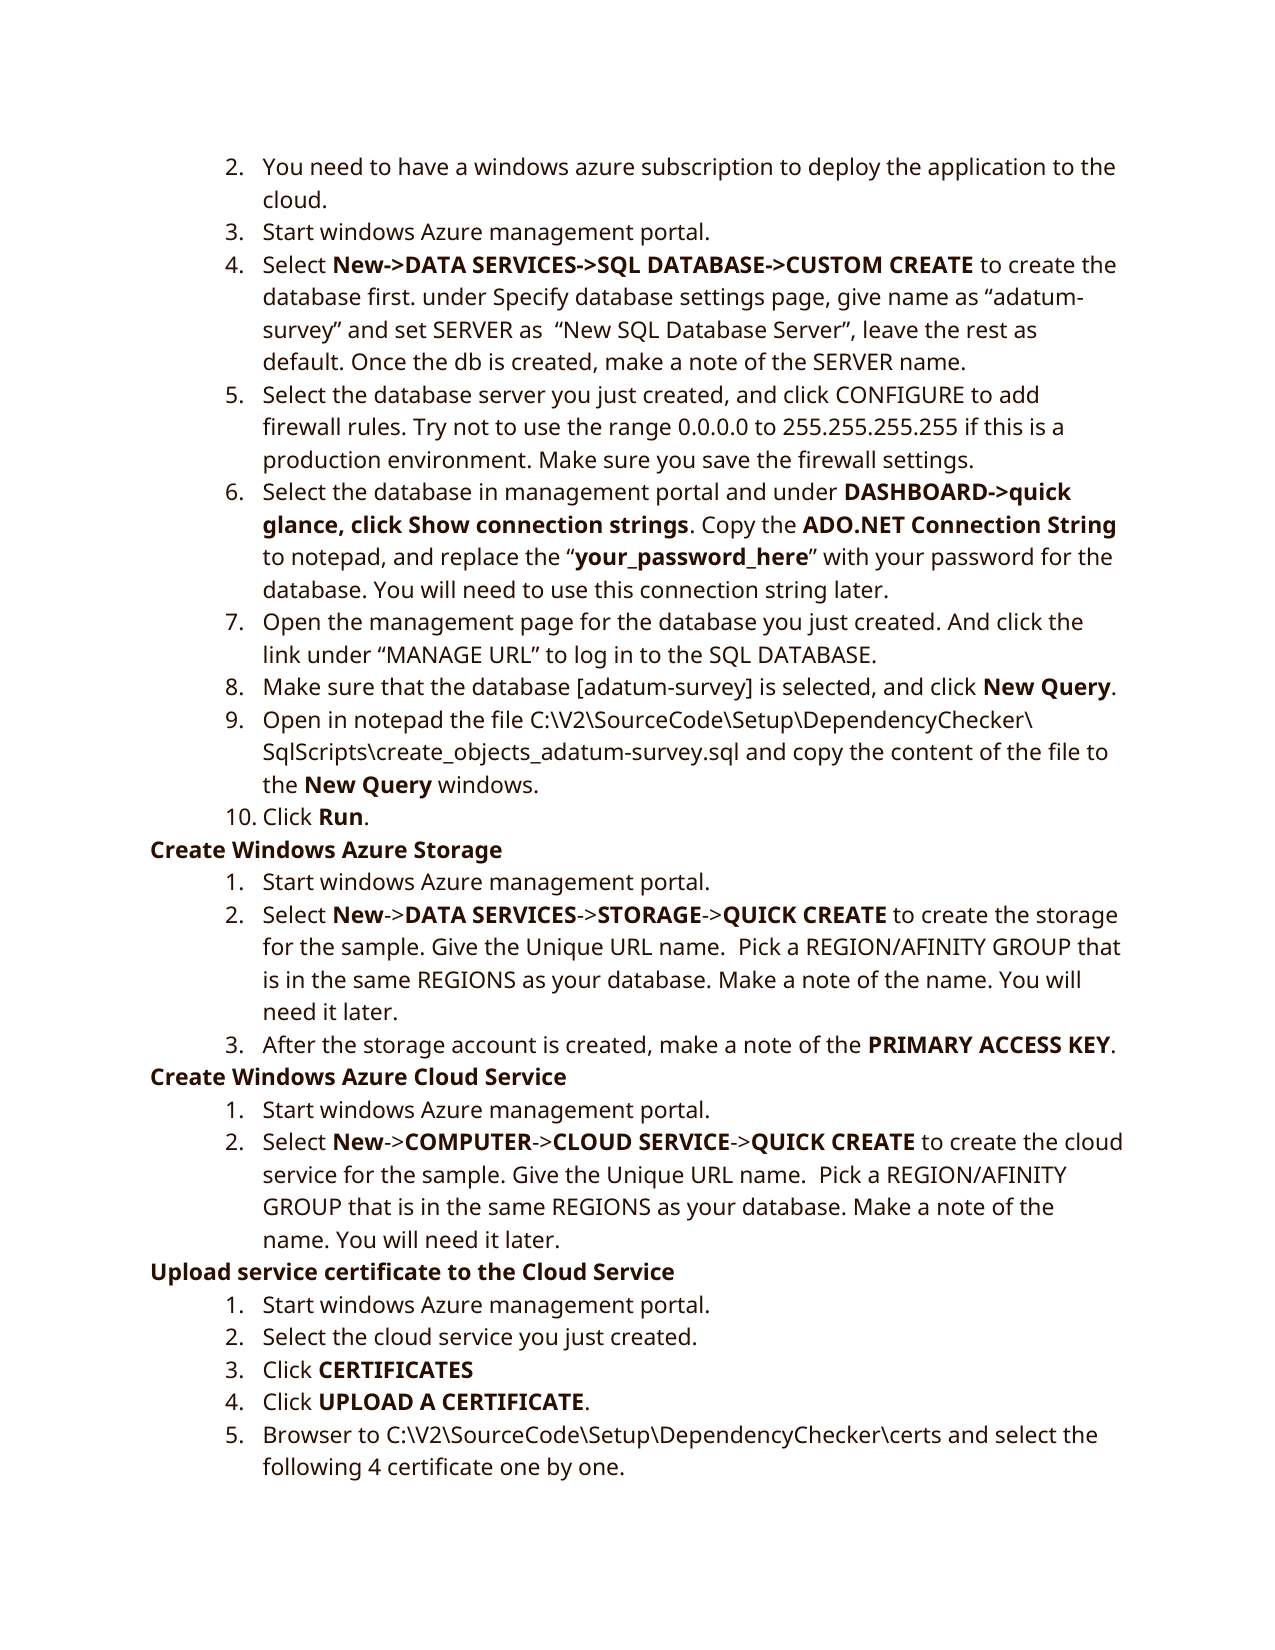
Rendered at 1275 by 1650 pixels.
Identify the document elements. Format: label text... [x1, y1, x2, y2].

list Select New->COMPUTER->CLOUD SERVICE->QUICK CREATE to create the cloud service for the sample. Give the Unique URL name. Pick a REGION/AFINITY GROUP that is in the same REGIONS as your database. Make a note of the name. You will need it later. [225, 1125, 1125, 1255]
list Select the database in management portal and under DASHBOARD->quick glance, click Show connection strings. Copy the ADO.NET Connection String to notepad, and replace the “your_password_here” with your password for the database. You will need to use this connection string later. [225, 475, 1125, 605]
text Create Windows Azure Storage [150, 832, 1125, 865]
list Make sure that the database [adatum-survey] is selected, and click New Query. [225, 670, 1125, 702]
list Select the database server you just created, and click CONFIGURE to add firewall rules. Try not to use the range 0.0.0.0 to 255.255.255.255 if this is a production environment. Make sure you save the firewall settings. [225, 377, 1125, 475]
list Click Run. [225, 800, 1125, 832]
list Select New->DATA SERVICES->SQL DATABASE->CUSTOM CREATE to create the database first. under Specify database settings page, give name as “adatum-survey” and set SERVER as “New SQL Database Server”, leave the rest as default. Once the db is created, make a note of the SERVER name. [225, 247, 1125, 377]
list Start windows Azure management portal. [225, 865, 1125, 897]
list Start windows Azure management portal. [225, 215, 1125, 247]
list Click CERTIFICATES [225, 1352, 1125, 1385]
text Upload service certificate to the Cloud Service [150, 1255, 1125, 1287]
list Start windows Azure management portal. [225, 1287, 1125, 1320]
list Click UPLOAD A CERTIFICATE. [225, 1385, 1125, 1417]
list Select New->DATA SERVICES->STORAGE->QUICK CREATE to create the storage for the sample. Give the Unique URL name. Pick a REGION/AFINITY GROUP that is in the same REGIONS as your database. Make a note of the name. You will need it later. [225, 897, 1125, 1027]
text Create Windows Azure Cloud Service [150, 1060, 1125, 1092]
list Select the cloud service you just created. [225, 1320, 1125, 1352]
list You need to have a windows azure subscription to deploy the application to the cloud. [225, 150, 1125, 215]
list Browser to C:\V2\SourceCode\Setup\DependencyChecker\certs and select the following 4 certificate one by one. [225, 1417, 1125, 1482]
list Open the management page for the database you just created. And click the link under “MANAGE URL” to log in to the SQL DATABASE. [225, 605, 1125, 670]
list Open in notepad the file C:\V2\SourceCode\Setup\DependencyChecker\SqlScripts\create_objects_adatum-survey.sql and copy the content of the file to the New Query windows. [225, 702, 1125, 800]
list After the storage account is created, make a note of the PRIMARY ACCESS KEY. [225, 1027, 1125, 1060]
list Start windows Azure management portal. [225, 1092, 1125, 1125]
